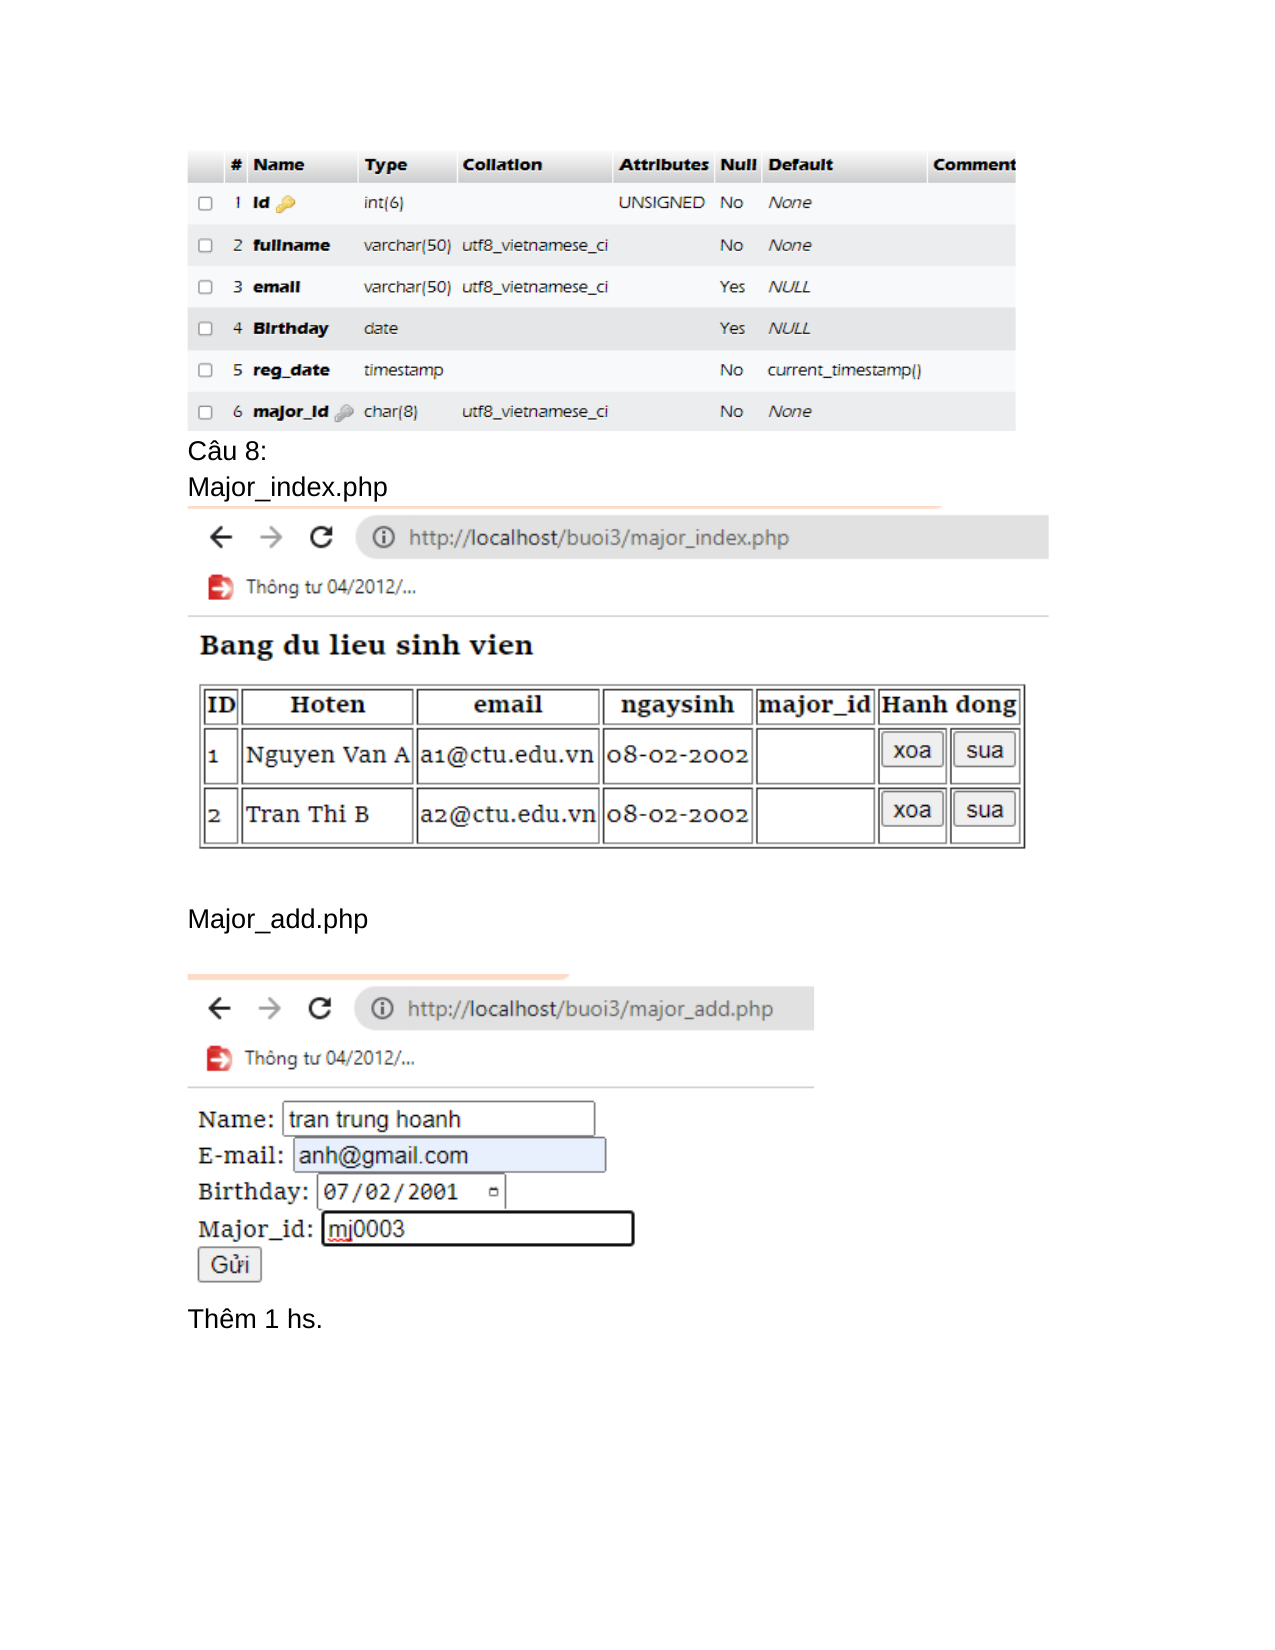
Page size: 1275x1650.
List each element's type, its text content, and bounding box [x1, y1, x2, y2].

text Câu 8: [150, 435, 1125, 466]
picture [187, 974, 815, 1300]
text Major_add.php [150, 903, 1125, 934]
picture [187, 506, 1049, 863]
text Major_index.php [150, 471, 1125, 502]
picture [187, 150, 1016, 431]
text Thêm 1 hs. [150, 1303, 1125, 1334]
